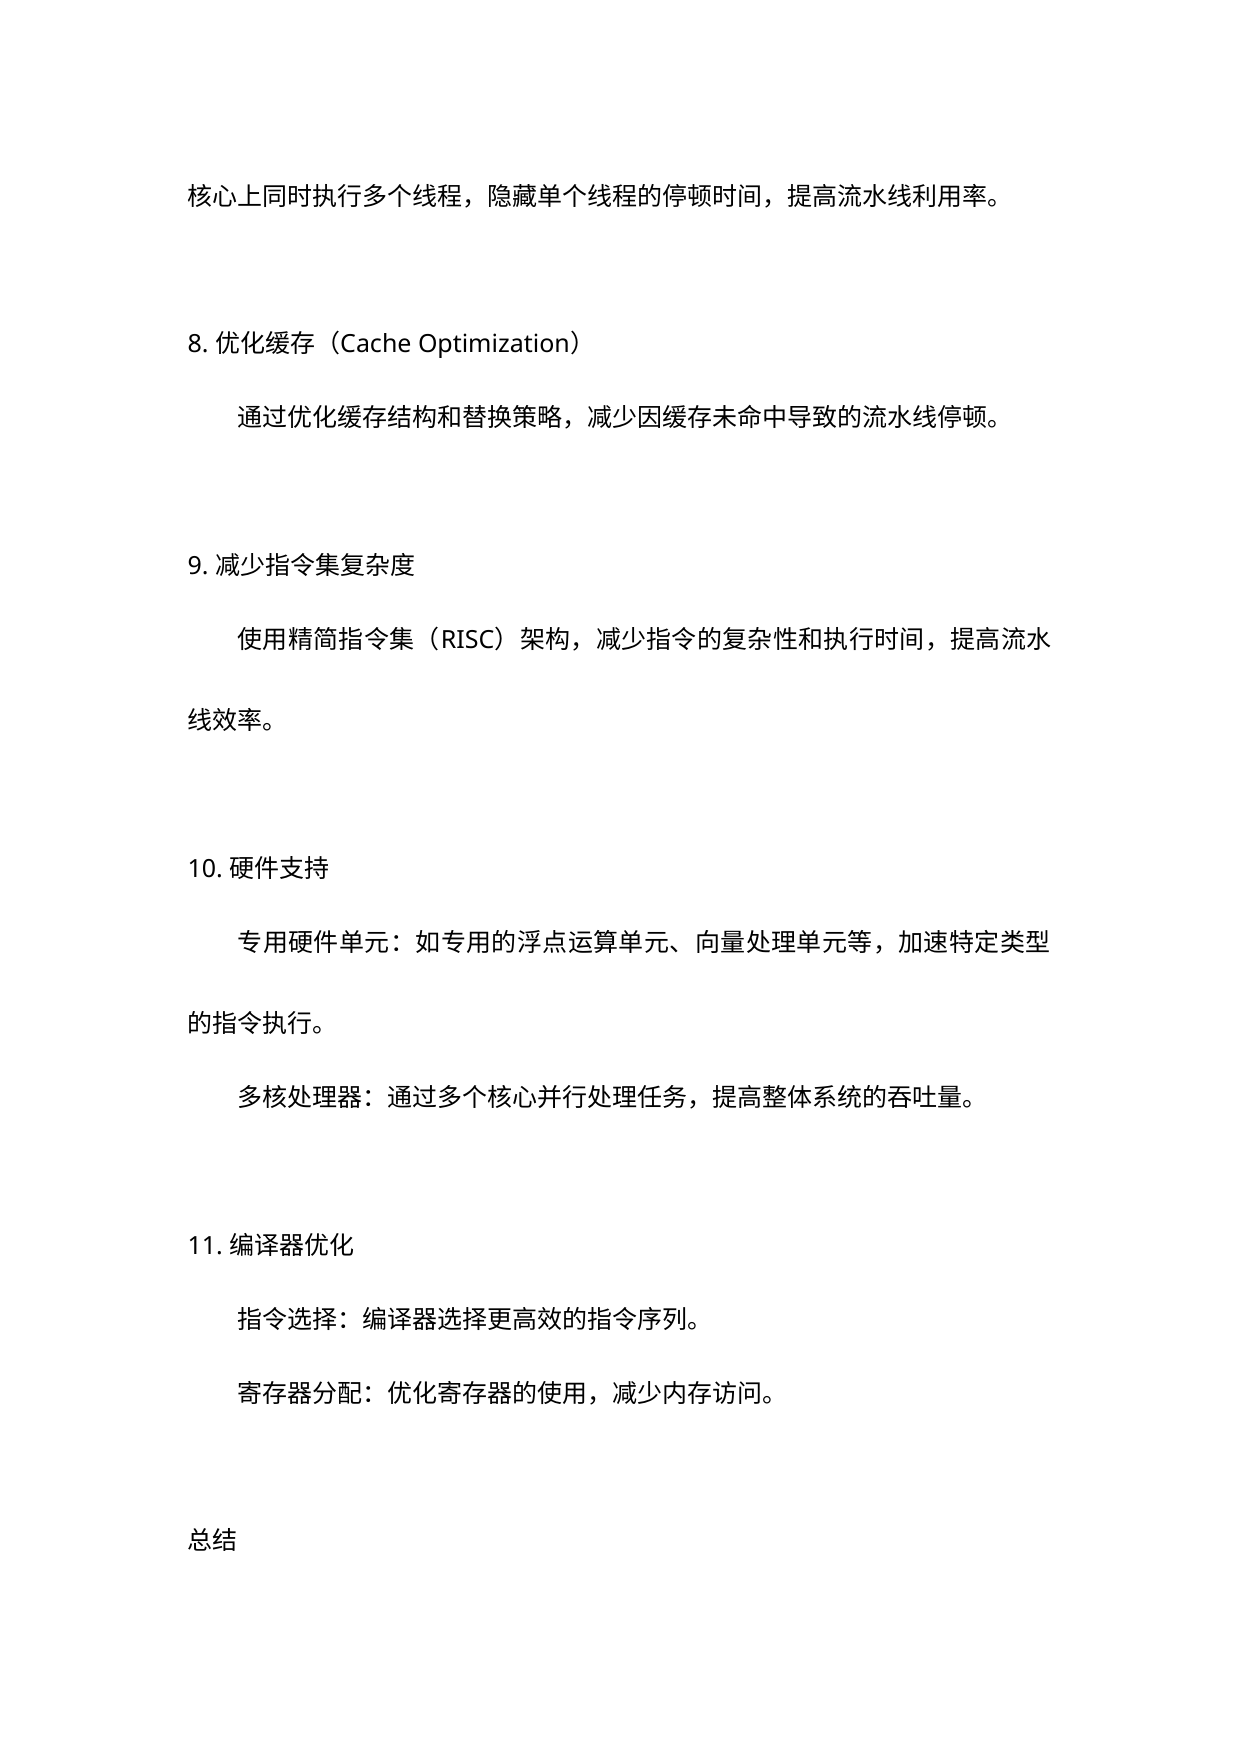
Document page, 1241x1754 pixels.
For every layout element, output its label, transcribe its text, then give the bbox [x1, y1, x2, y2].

text 11. 编译器优化 [187, 1211, 1053, 1276]
text 专用硬件单元：如专用的浮点运算单元、向量处理单元等，加速特定类型的指令执行。 [187, 908, 1053, 1054]
text 多核处理器：通过多个核心并行处理任务，提高整体系统的吞吐量。 [187, 1063, 1053, 1128]
text 8. 优化缓存（Cache Optimization） [187, 309, 1053, 374]
text 通过优化缓存结构和替换策略，减少因缓存未命中导致的流水线停顿。 [187, 383, 1053, 448]
text 10. 硬件支持 [187, 834, 1053, 899]
text 9. 减少指令集复杂度 [187, 531, 1053, 596]
text 使用精简指令集（RISC）架构，减少指令的复杂性和执行时间，提高流水线效率。 [187, 605, 1053, 751]
text 指令选择：编译器选择更高效的指令序列。 [187, 1285, 1053, 1350]
text 总结 [187, 1506, 1053, 1571]
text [187, 162, 1053, 227]
text 寄存器分配：优化寄存器的使用，减少内存访问。 [187, 1359, 1053, 1424]
